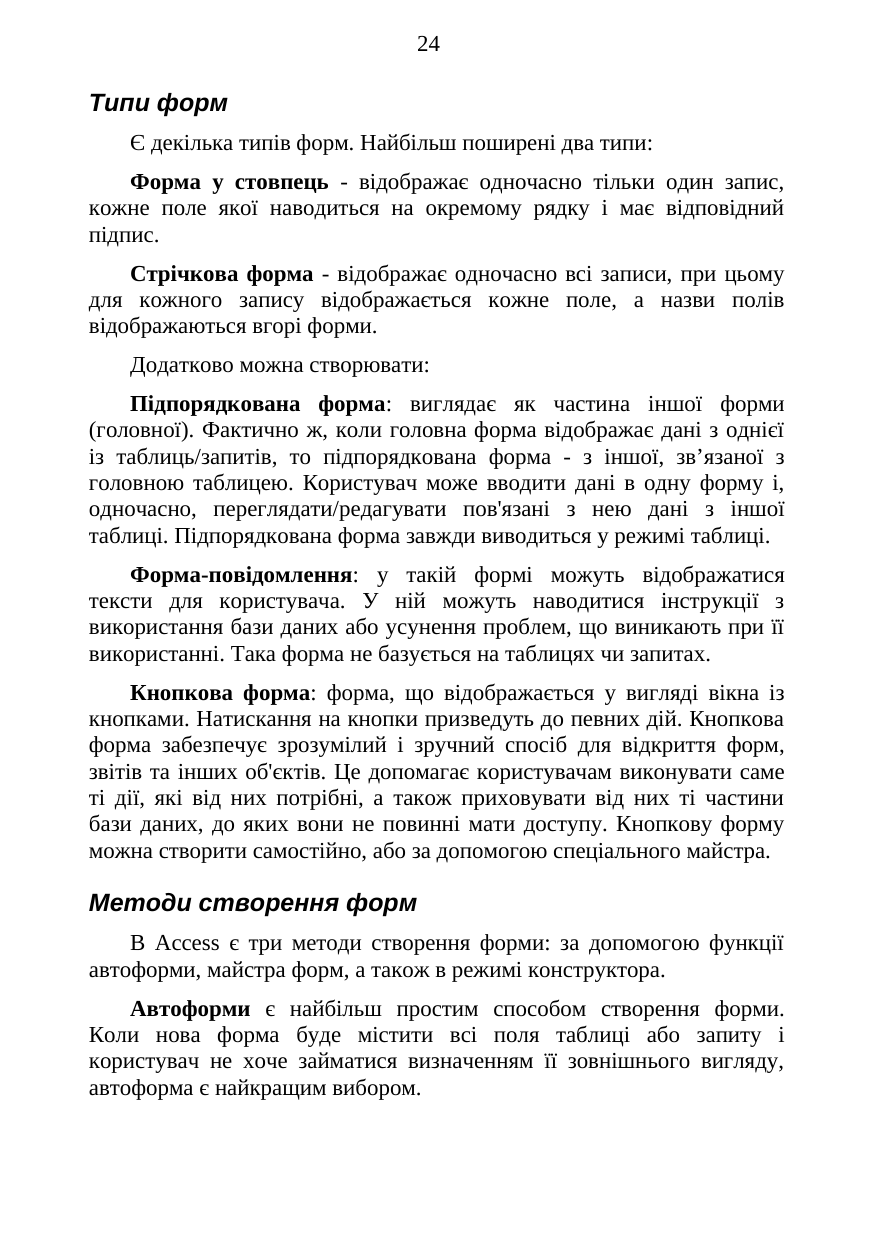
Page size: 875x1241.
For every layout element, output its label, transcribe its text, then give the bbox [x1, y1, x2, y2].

text Стрічкова форма - відображає одночасно всі записи, при цьому для кожного запису відображається кожне поле, а назви полів відображаються вгорі форми. [89, 260, 785, 339]
text Кнопкова форма: форма, що відображається у вигляді вікна із кнопками. Натискання на кнопки призведуть до певних дій. Кнопкова форма забезпечує зрозумілий і зручний спосіб для відкриття форм, звітів та інших об'єктів. Це допомагає користувачам виконувати саме ті дії, які від них потрібні, а також приховувати від них ті частини бази даних, до яких вони не повинні мати доступу. Кнопкову форму можна створити самостійно, або за допомогою спеціального майстра. [89, 679, 785, 863]
subtitle Методи створення форм [89, 888, 785, 917]
text Додатково можна створювати: [89, 351, 785, 378]
text Є декілька типів форм. Найбільш поширені два типи: [89, 129, 785, 156]
text Автоформи є найбільш простим способом створення форми. Коли нова форма буде містити всі поля таблиці або запиту і користувач не хоче займатися визначенням її зовнішнього вигляду, автоформа є найкращим вибором. [89, 994, 785, 1100]
subtitle Типи форм [89, 88, 785, 117]
text Форма-повідомлення: у такій формі можуть відображатися тексти для користувача. У ній можуть наводитися інструкції з використання бази даних або усунення проблем, що виникають при її використанні. Така форма не базується на таблицях чи запитах. [89, 561, 785, 666]
text Підпорядкована форма: виглядає як частина іншої форми (головної). Фактично ж, коли головна форма відображає дані з однієї із таблиць/запитів, то підпорядкована форма - з іншої, зв’язаної з головною таблицею. Користувач може вводити дані в одну форму і, одночасно, переглядати/редагувати пов'язані з нею дані з іншої таблиці. Підпорядкована форма завжди виводиться у режимі таблиці. [89, 390, 785, 548]
text Форма у стовпець - відображає одночасно тільки один запис, кожне поле якої наводиться на окремому рядку і має відповідний підпис. [89, 168, 785, 247]
text В Access є три методи створення форми: за допомогою функції автоформи, майстра форм, а також в режимі конструктора. [89, 929, 785, 982]
